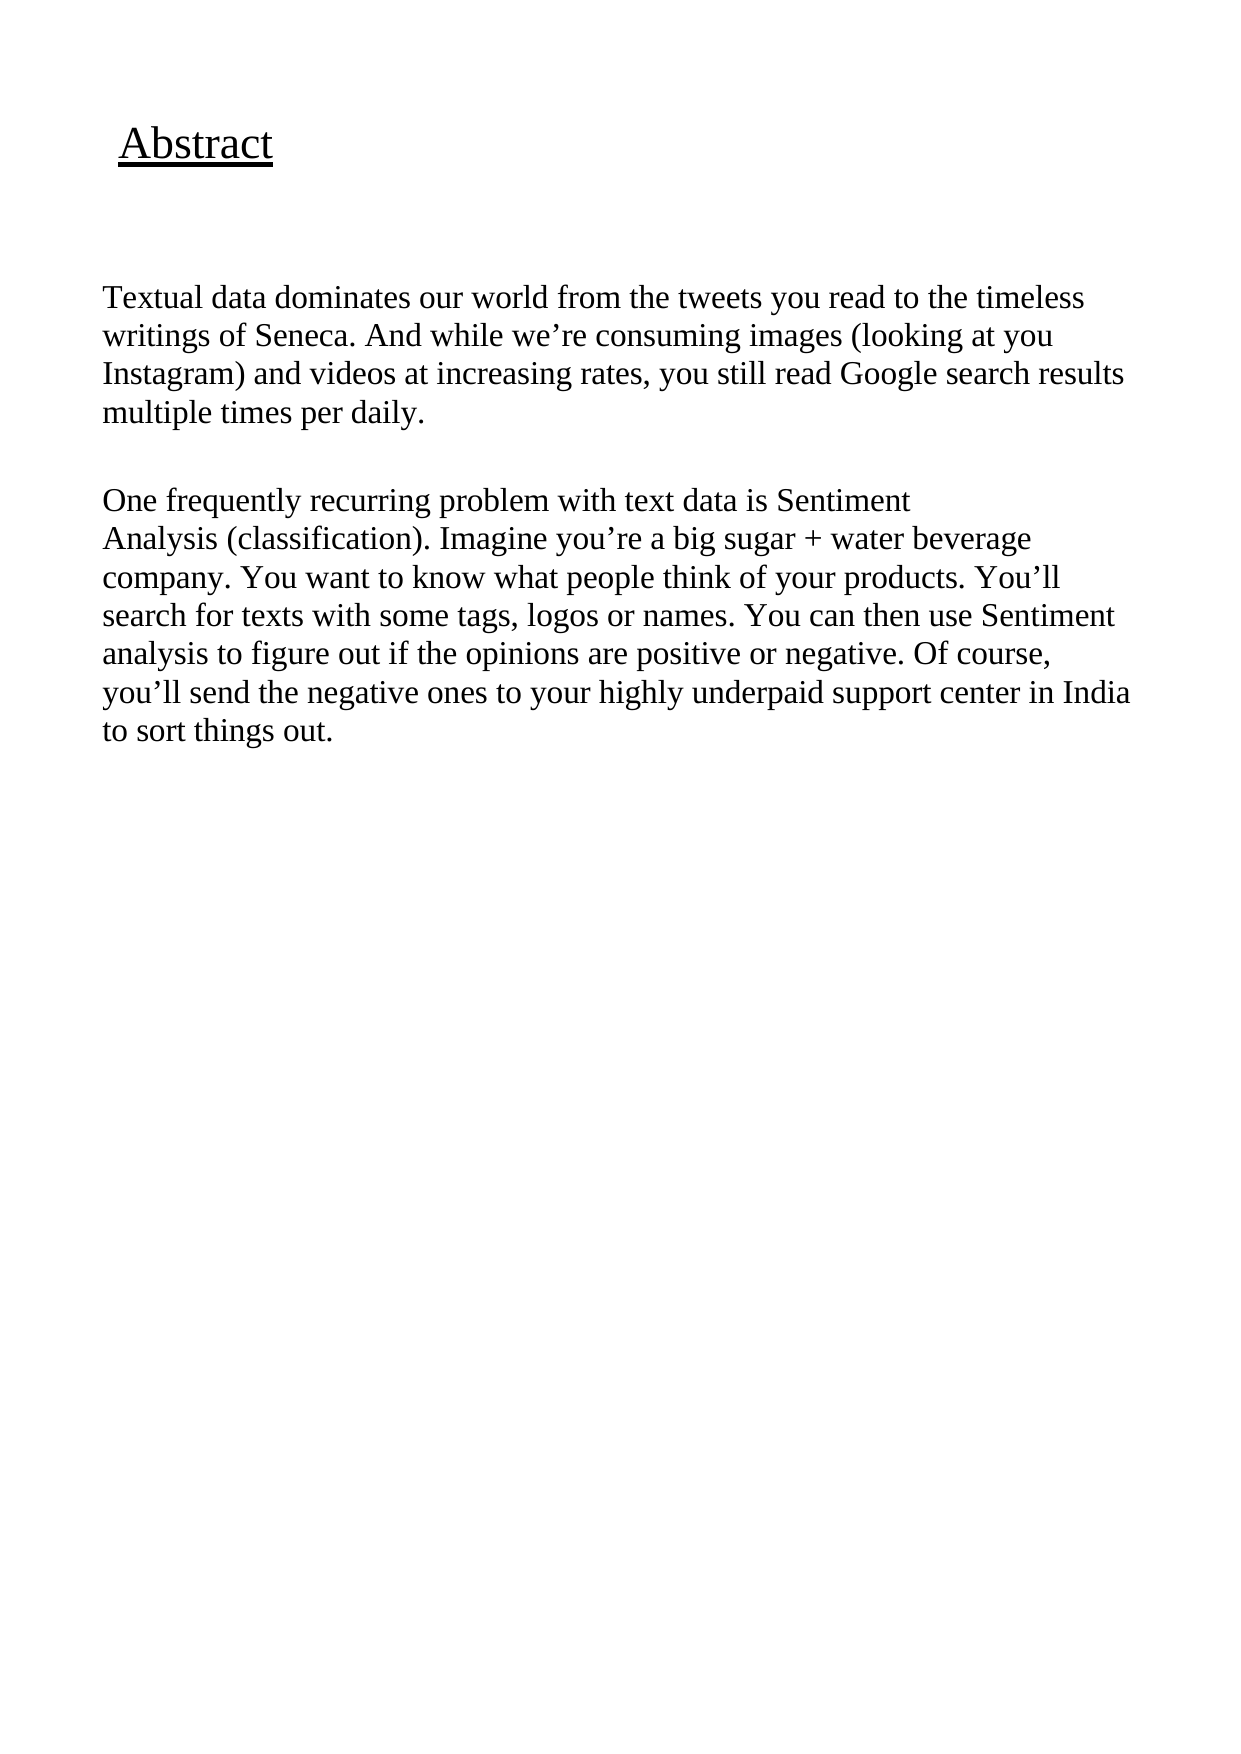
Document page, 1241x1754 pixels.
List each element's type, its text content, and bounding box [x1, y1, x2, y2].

text Textual data dominates our world from the tweets you read to the timeless writings of Seneca. And while we’re consuming images (looking at you Instagram) and videos at increasing rates, you still read Google search results multiple times per daily. [102, 277, 1134, 430]
subtitle Abstract [118, 116, 1134, 169]
text One frequently recurring problem with text data is Sentiment Analysis (classification). Imagine you’re a big sugar + water beverage company. You want to know what people think of your products. You’ll search for texts with some tags, logos or names. You can then use Sentiment analysis to figure out if the opinions are positive or negative. Of course, you’ll send the negative ones to your highly underpaid support center in India to sort things out. [102, 480, 1134, 748]
